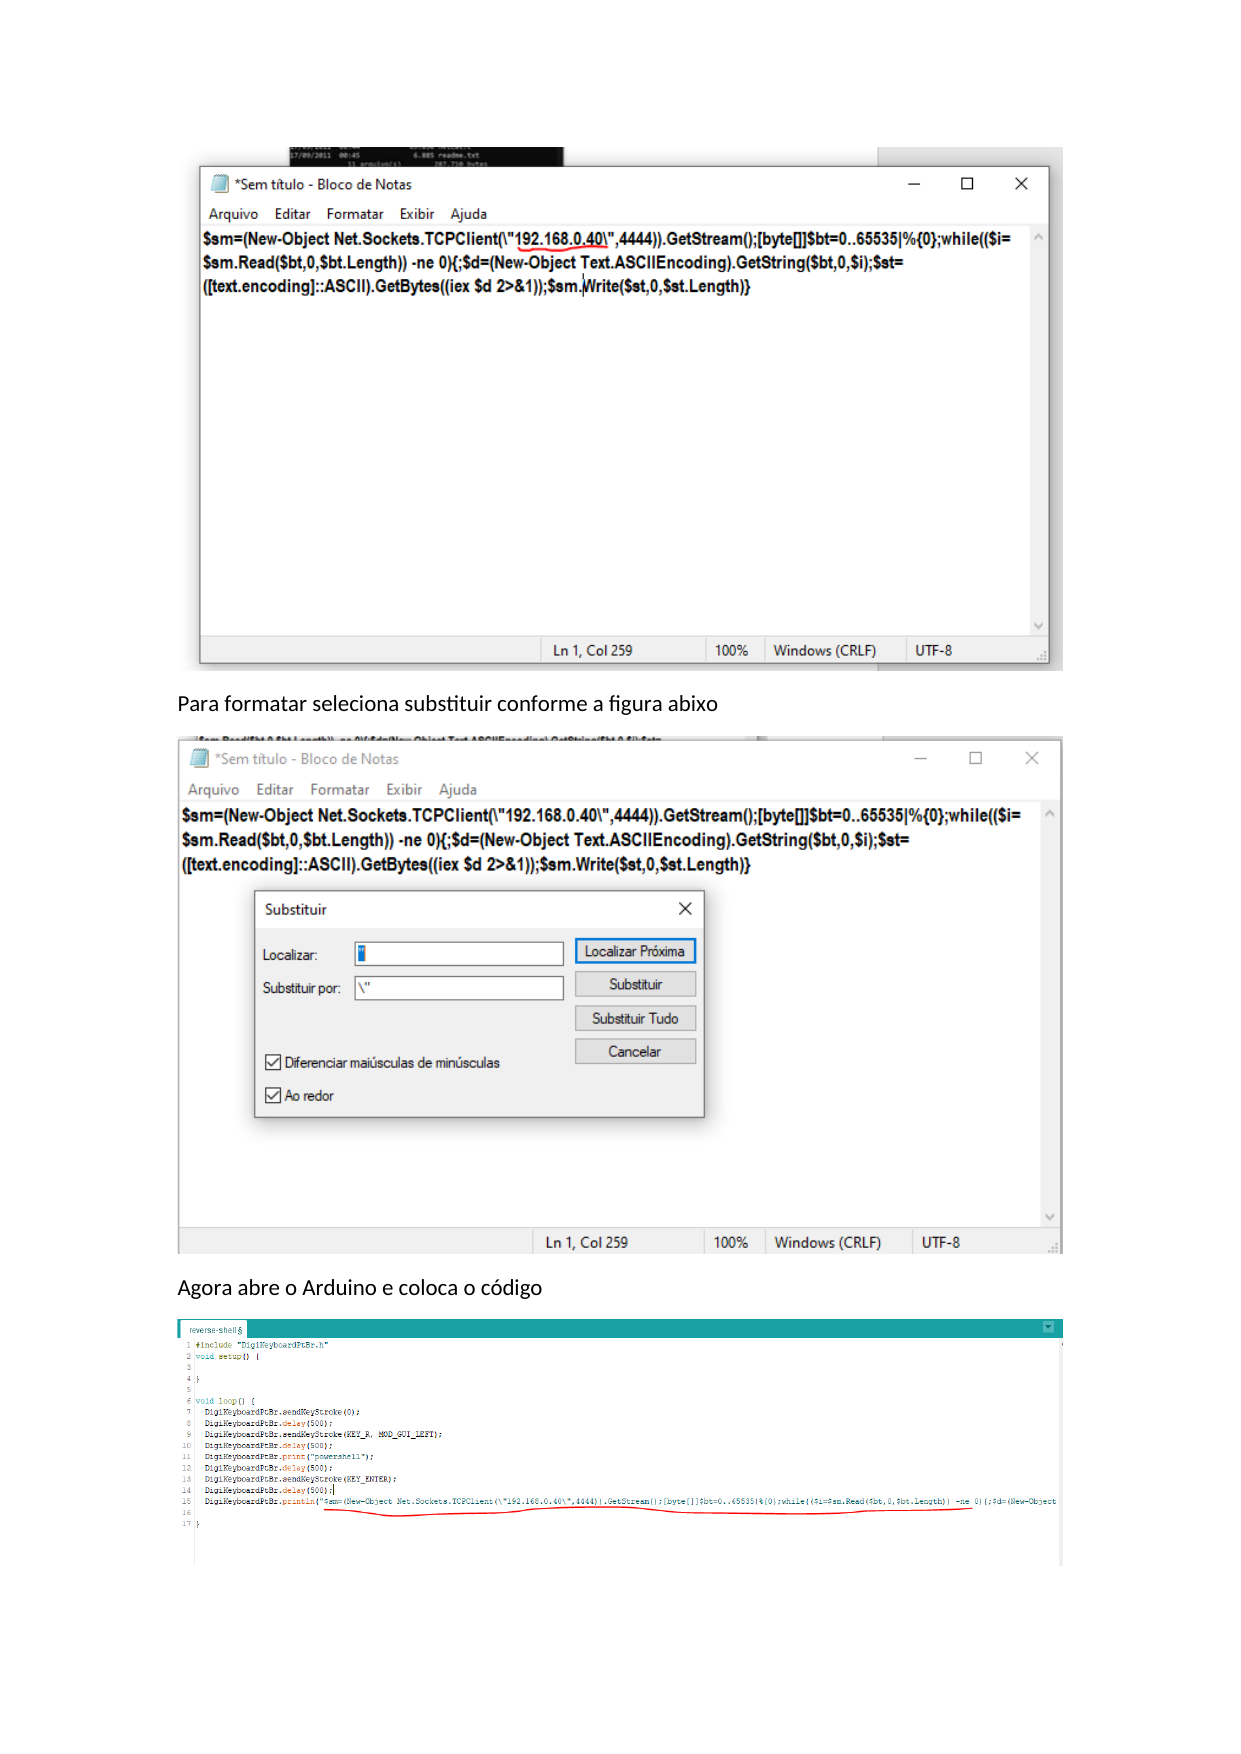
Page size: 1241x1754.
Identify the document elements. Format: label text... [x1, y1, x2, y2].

text Para formatar seleciona substituir conforme a figura abixo [177, 689, 1063, 717]
picture [177, 1319, 1063, 1566]
picture [177, 736, 1063, 1254]
text Agora abre o Arduino e coloca o código [177, 1273, 1063, 1301]
picture [177, 147, 1063, 671]
